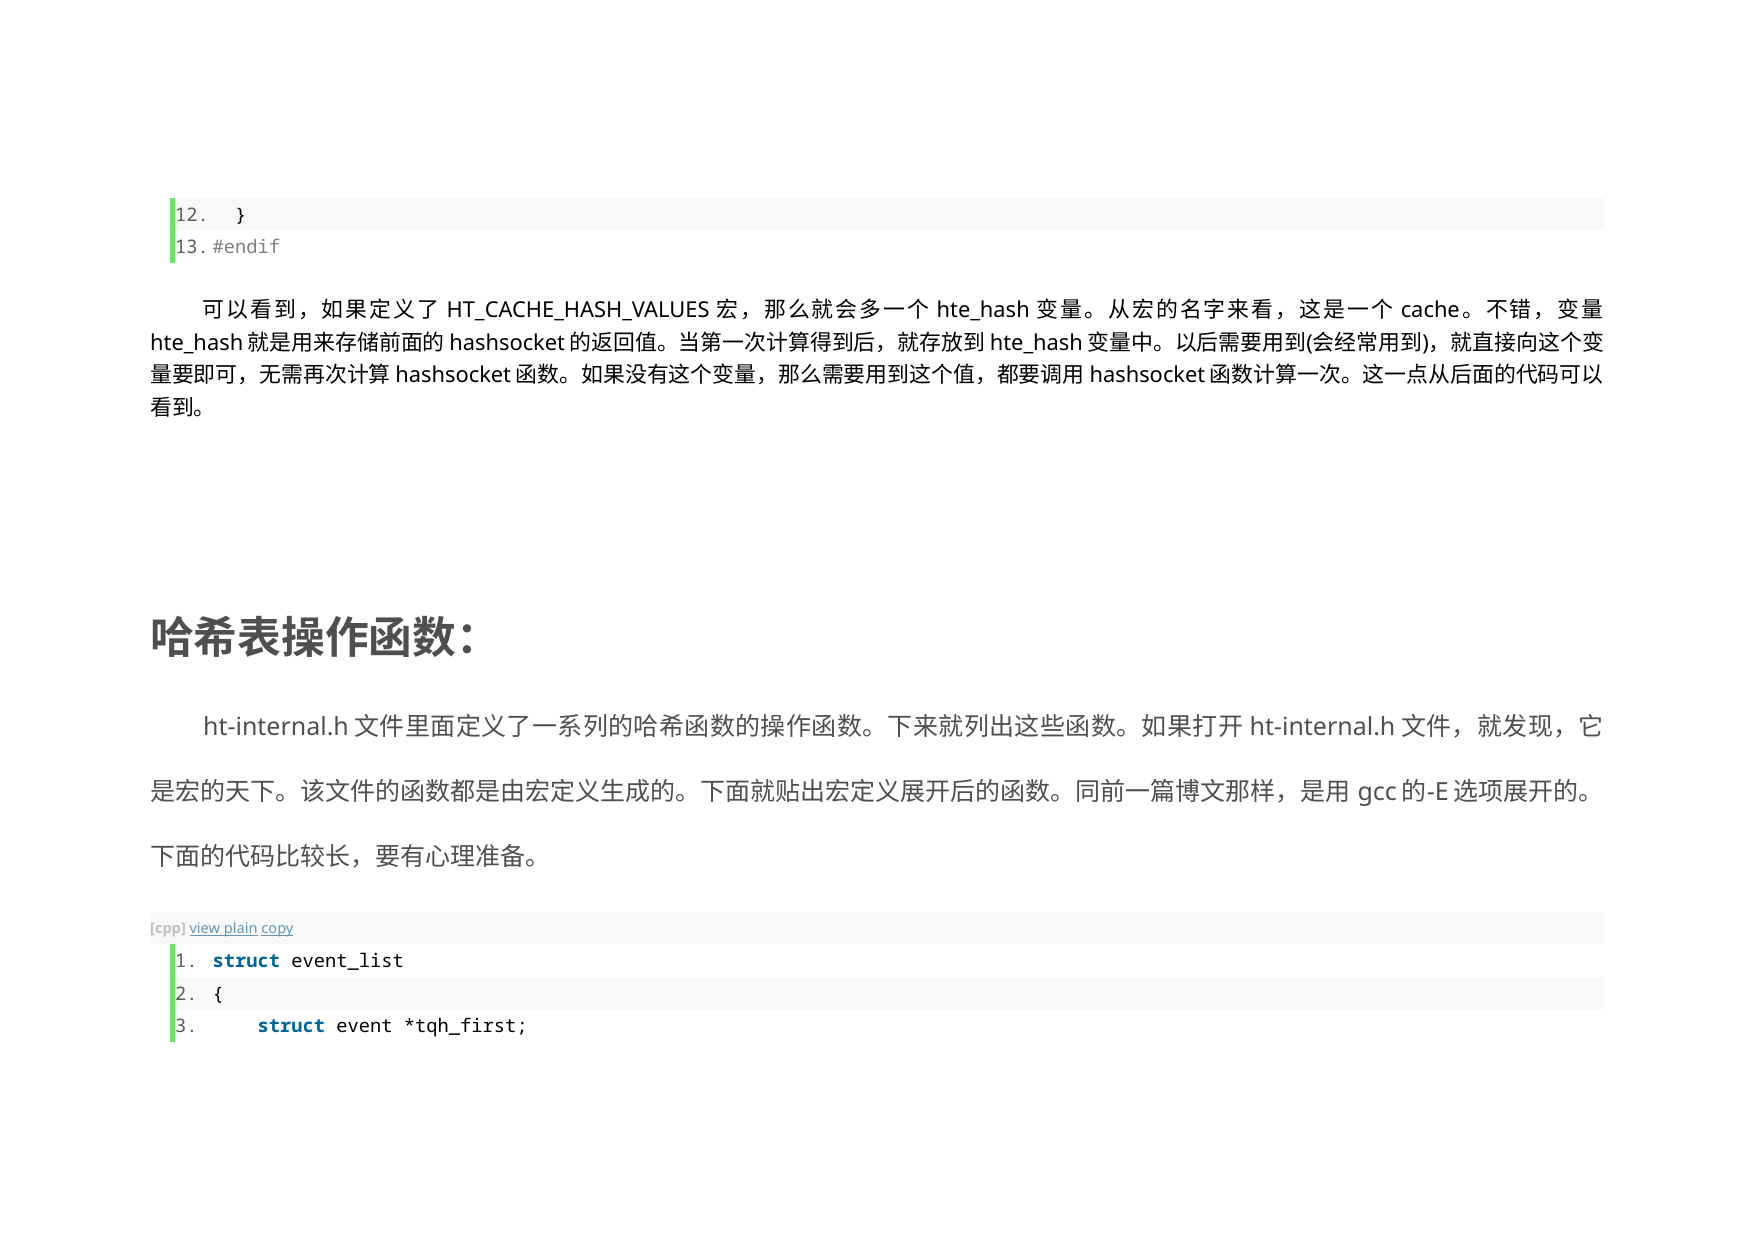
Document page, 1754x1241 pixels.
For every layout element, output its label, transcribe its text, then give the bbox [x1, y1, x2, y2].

text ht-internal.h文件里面定义了一系列的哈希函数的操作函数。下来就列出这些函数。如果打开ht-internal.h文件，就发现，它是宏的天下。该文件的函数都是由宏定义生成的。下面就贴出宏定义展开后的函数。同前一篇博文那样，是用gcc的-E选项展开的。下面的代码比较长，要有心理准备。 [150, 692, 1604, 887]
text [cpp] view plain copy [150, 912, 1604, 944]
list #endif [175, 230, 1604, 263]
text 可以看到，如果定义了HT_CACHE_HASH_VALUES宏，那么就会多一个hte_hash变量。从宏的名字来看，这是一个cache。不错，变量hte_hash就是用来存储前面的hashsocket的返回值。当第一次计算得到后，就存放到hte_hash变量中。以后需要用到(会经常用到)，就直接向这个变量要即可，无需再次计算hashsocket函数。如果没有这个变量，那么需要用到这个值，都要调用hashsocket函数计算一次。这一点从后面的代码可以看到。 [150, 292, 1604, 422]
list { [175, 977, 1604, 1009]
list struct event_list [175, 944, 1604, 977]
subtitle 哈希表操作函数： [150, 602, 1604, 667]
list } [175, 198, 1604, 230]
list struct event *tqh_first; [175, 1009, 1604, 1042]
